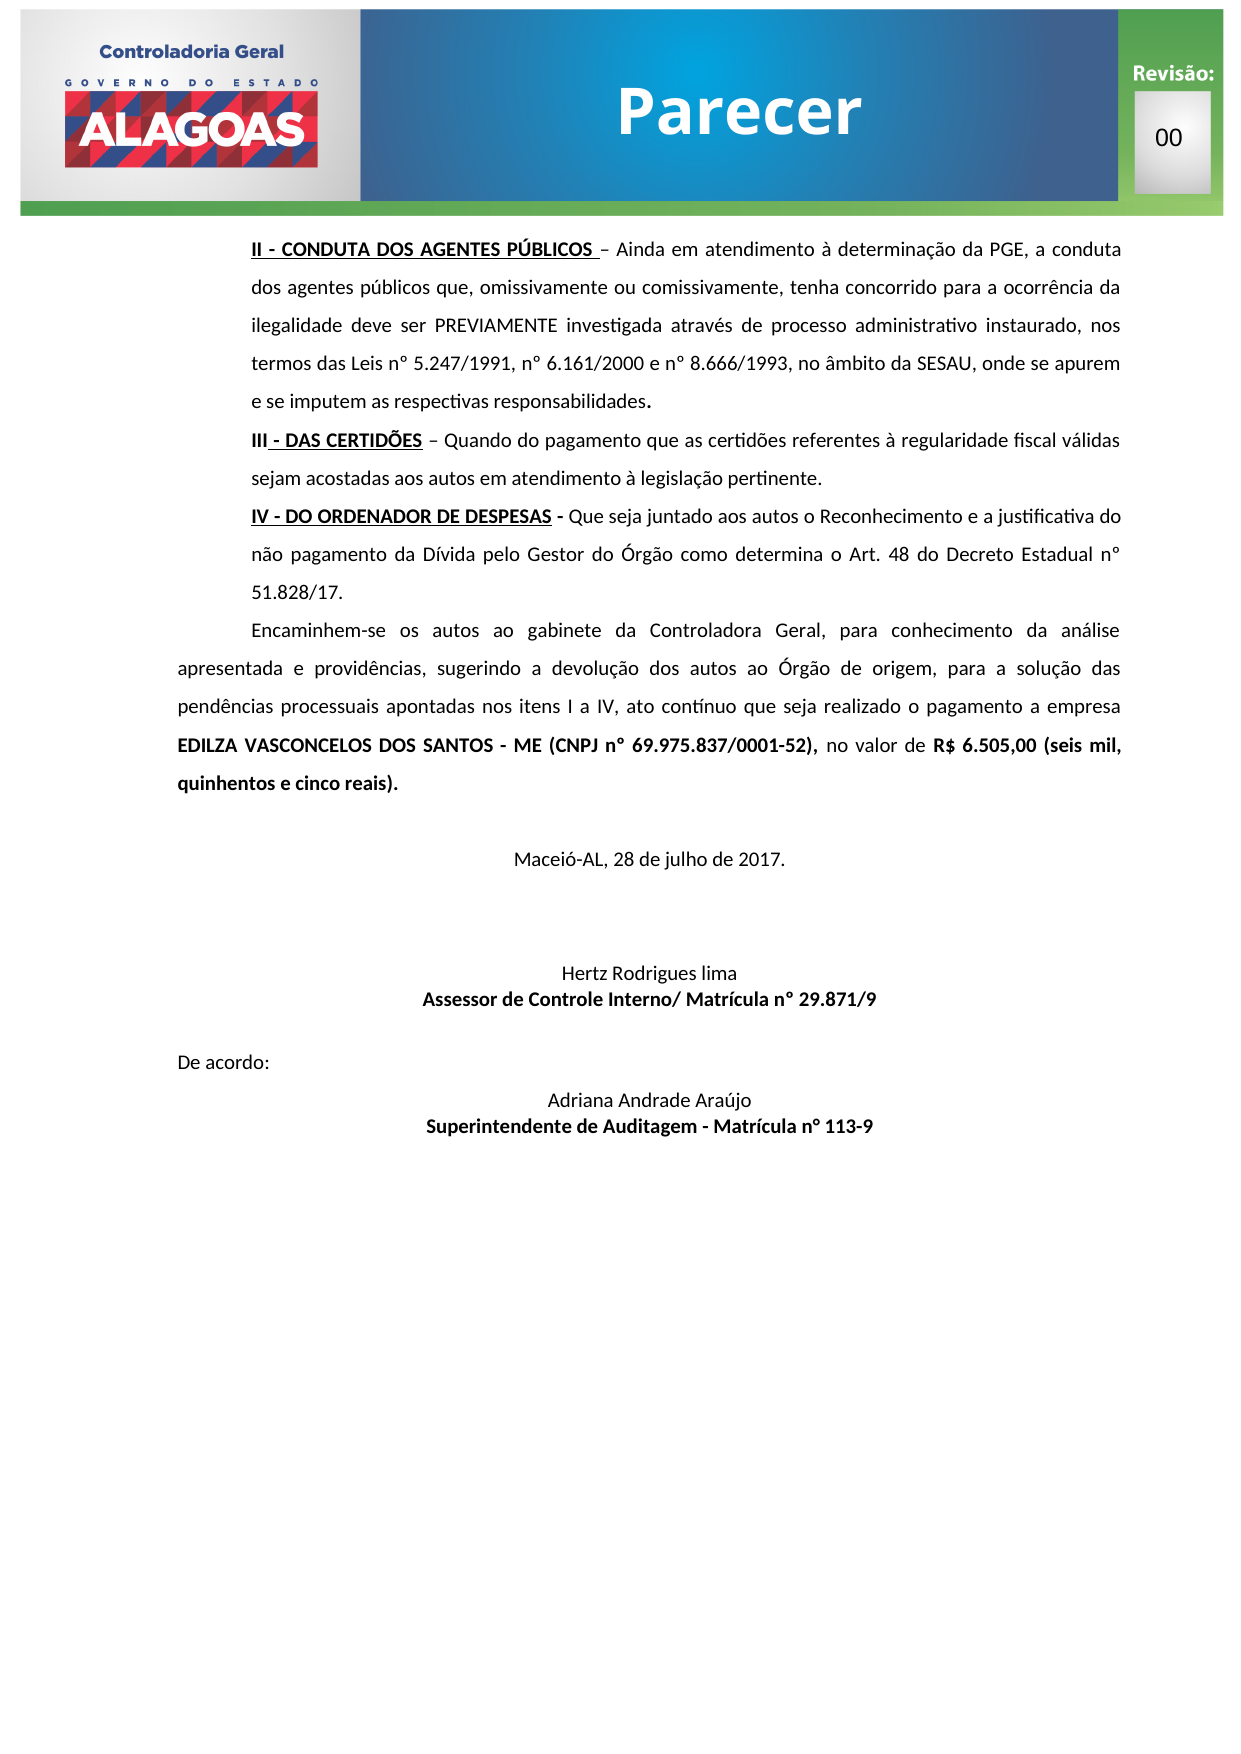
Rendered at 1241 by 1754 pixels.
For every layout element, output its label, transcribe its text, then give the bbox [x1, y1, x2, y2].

text Hertz Rodrigues lima [177, 961, 1122, 986]
text Superintendente de Auditagem - Matrícula n° 113-9 [177, 1113, 1122, 1138]
text IV - DO ORDENADOR DE DESPESAS - Que seja juntado aos autos o Reconhecimento e a justificativa do não pagamento da Dívida pelo Gestor do Órgão como determina o Art. 48 do Decreto Estadual nº 51.828/17. [251, 503, 1122, 605]
text Maceió-AL, 28 de julho de 2017. [177, 846, 1122, 872]
picture [20, 9, 1224, 216]
text De acordo: [177, 1049, 1122, 1075]
text Encaminhem-se os autos ao gabinete da Controladora Geral, para conhecimento da análise apresentada e providências, sugerindo a devolução dos autos ao Órgão de origem, para a solução das pendências processuais apontadas nos itens I a IV, ato contínuo que seja realizado o pagamento a empresa EDILZA VASCONCELOS DOS SANTOS - ME (CNPJ nº 69.975.837/0001-52), no valor de R$ 6.505,00 (seis mil, quinhentos e cinco reais). [177, 617, 1122, 795]
text Assessor de Controle Interno/ Matrícula nº 29.871/9 [177, 986, 1122, 1011]
text II - CONDUTA DOS AGENTES PÚBLICOS – Ainda em atendimento à determinação da PGE, a conduta dos agentes públicos que, omissivamente ou comissivamente, tenha concorrido para a ocorrência da ilegalidade deve ser PREVIAMENTE investigada através de processo administrativo instaurado, nos termos das Leis nº 5.247/1991, nº 6.161/2000 e nº 8.666/1993, no âmbito da SESAU, onde se apurem e se imputem as respectivas responsabilidades. [251, 236, 1122, 414]
text Adriana Andrade Araújo [177, 1088, 1122, 1113]
text III - DAS CERTIDÕES – Quando do pagamento que as certidões referentes à regularidade fiscal válidas sejam acostadas aos autos em atendimento à legislação pertinente. [251, 427, 1122, 490]
